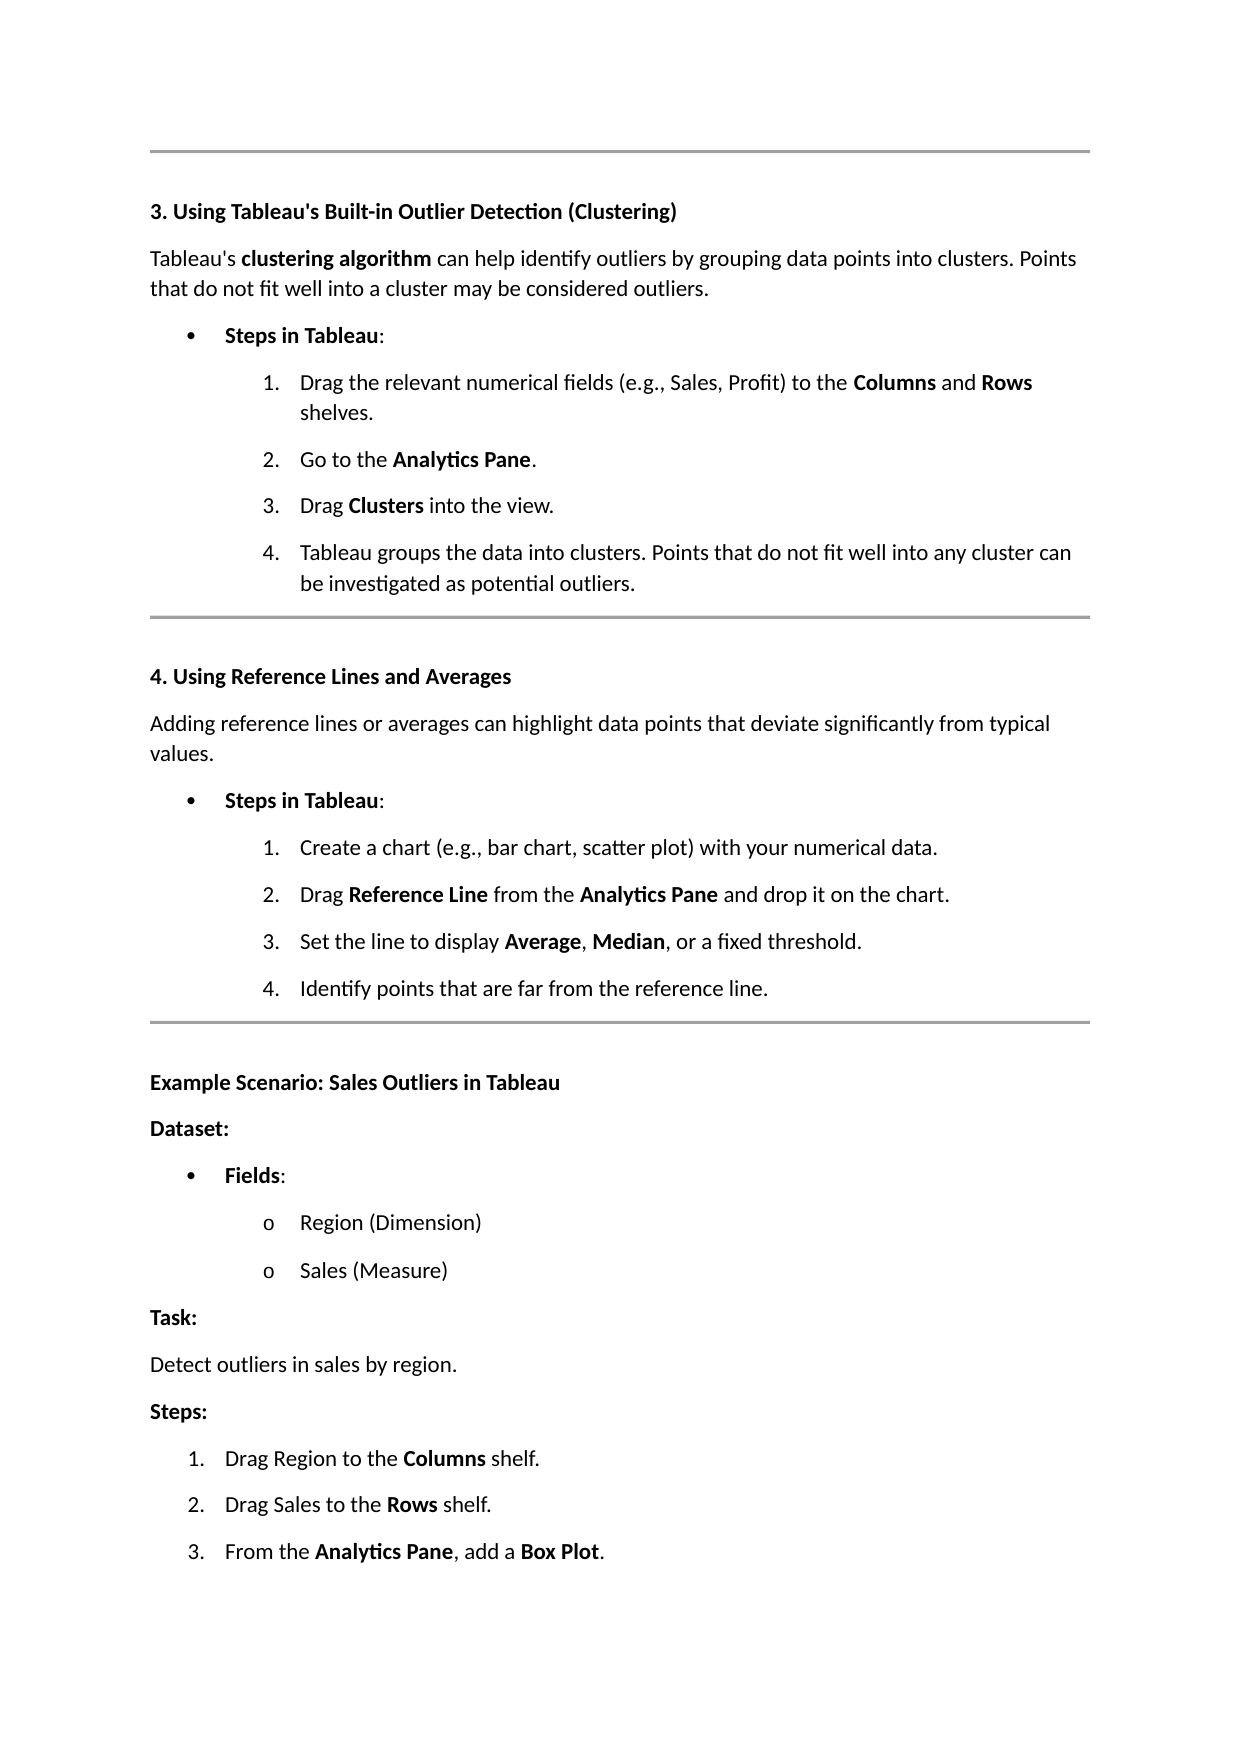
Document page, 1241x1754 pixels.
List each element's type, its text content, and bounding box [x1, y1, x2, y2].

text 4. Using Reference Lines and Averages [150, 662, 1090, 691]
list Drag Reference Line from the Analytics Pane and drop it on the chart. [262, 880, 1090, 908]
list Steps in Tableau: [187, 786, 1090, 814]
list Create a chart (e.g., bar chart, scatter plot) with your numerical data. [262, 833, 1090, 861]
text Detect outliers in sales by region. [150, 1350, 1090, 1378]
text Tableau's clustering algorithm can help identify outliers by grouping data points into clusters. Points that do not fit well into a cluster may be considered outliers. [150, 244, 1090, 302]
list Drag Sales to the Rows shelf. [187, 1491, 1090, 1519]
list Drag Region to the Columns shelf. [187, 1444, 1090, 1472]
list Tableau groups the data into clusters. Points that do not fit well into any cluster can be investigated as potential outliers. [262, 538, 1090, 597]
list From the Analytics Pane, add a Box Plot. [187, 1537, 1090, 1566]
list Drag the relevant numerical fields (e.g., Sales, Profit) to the Columns and Rows shelves. [262, 368, 1090, 426]
list Sales (Measure) [262, 1256, 1090, 1284]
list Go to the Analytics Pane. [262, 445, 1090, 473]
list Steps in Tableau: [187, 321, 1090, 349]
list Drag Clusters into the view. [262, 492, 1090, 520]
list Set the line to display Average, Median, or a fixed threshold. [262, 927, 1090, 955]
text 3. Using Tableau's Built-in Outlier Detection (Clustering) [150, 197, 1090, 225]
list Region (Dimension) [262, 1208, 1090, 1237]
text Adding reference lines or averages can highlight data points that deviate significantly from typical values. [150, 709, 1090, 768]
text Steps: [150, 1397, 1090, 1425]
text Task: [150, 1303, 1090, 1331]
text Example Scenario: Sales Outliers in Tableau [150, 1068, 1090, 1096]
list Fields: [187, 1161, 1090, 1189]
text Dataset: [150, 1114, 1090, 1143]
list Identify points that are far from the reference line. [262, 974, 1090, 1002]
